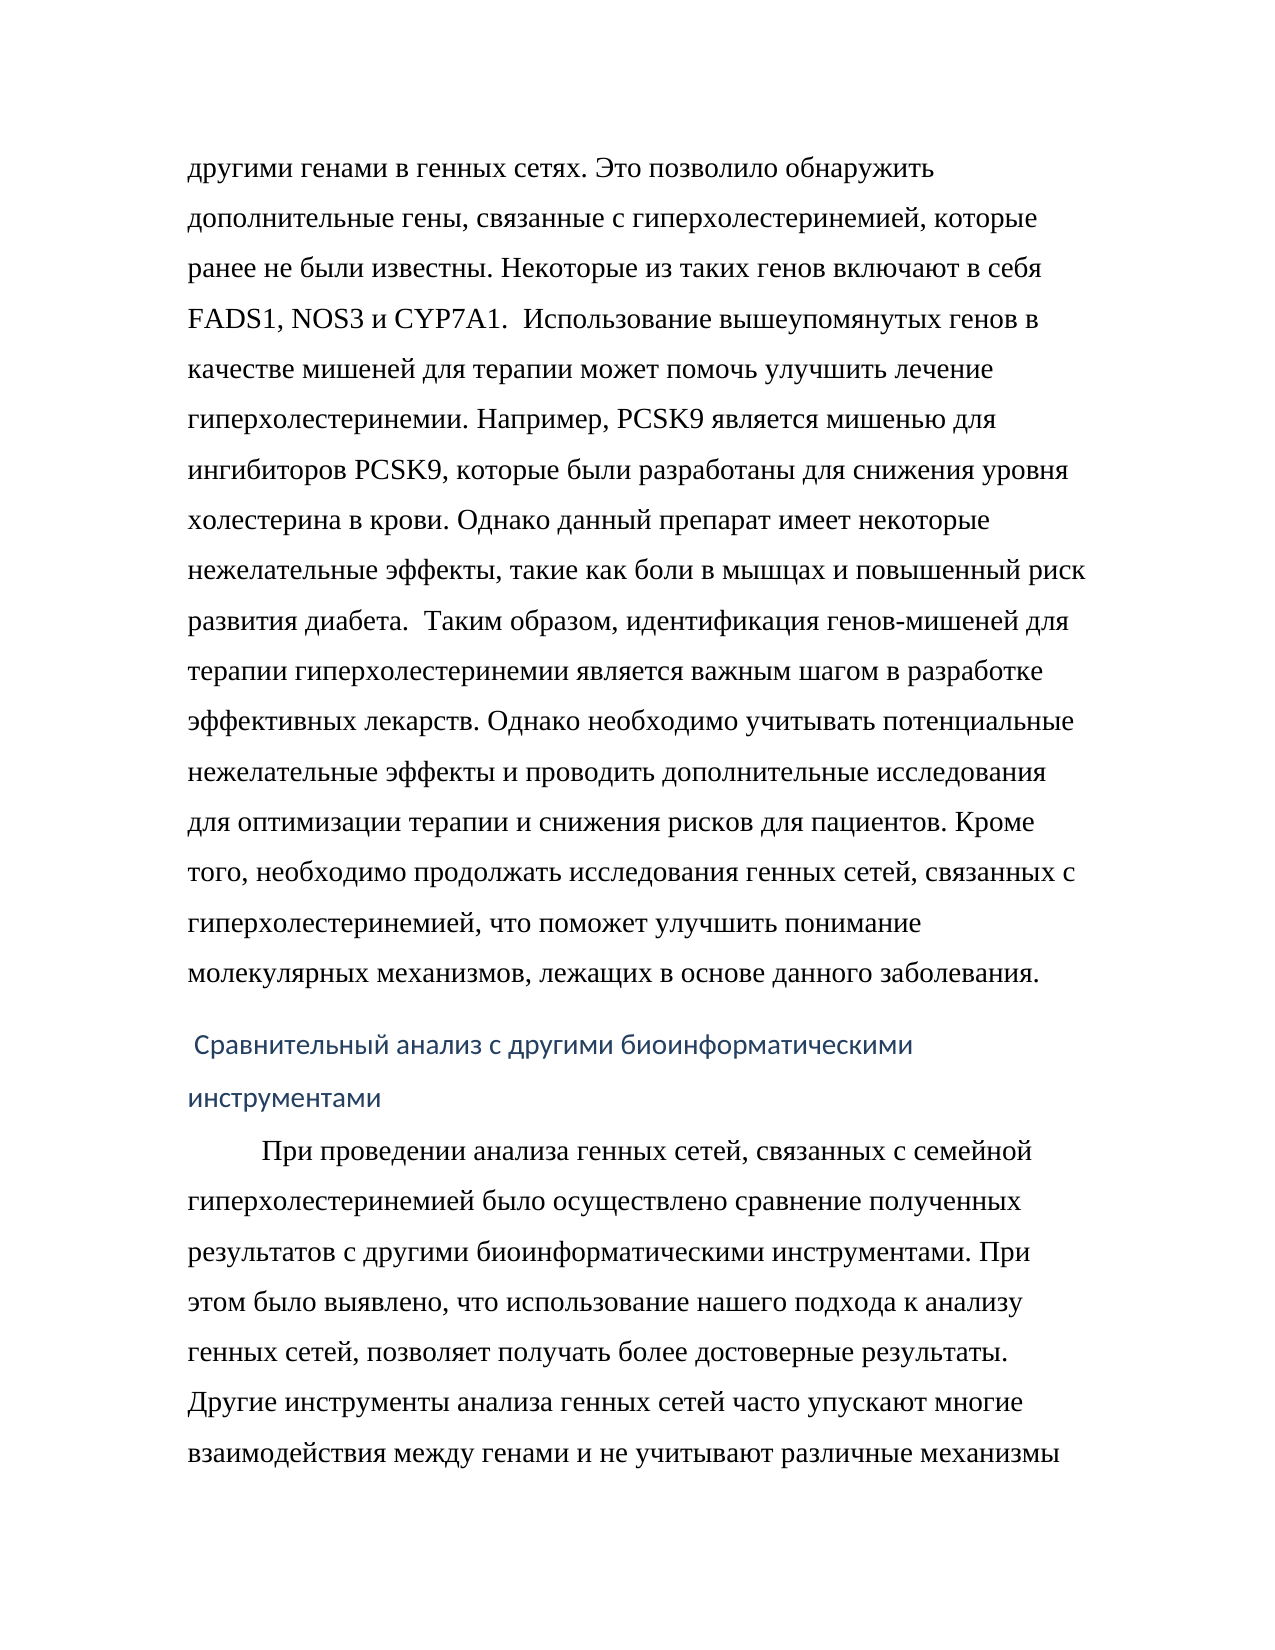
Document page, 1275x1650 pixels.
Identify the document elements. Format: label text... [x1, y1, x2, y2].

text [187, 150, 1087, 988]
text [187, 1133, 1087, 1468]
subtitle Сравнительный анализ с другими биоинформатическими инструментами [187, 1026, 1087, 1115]
